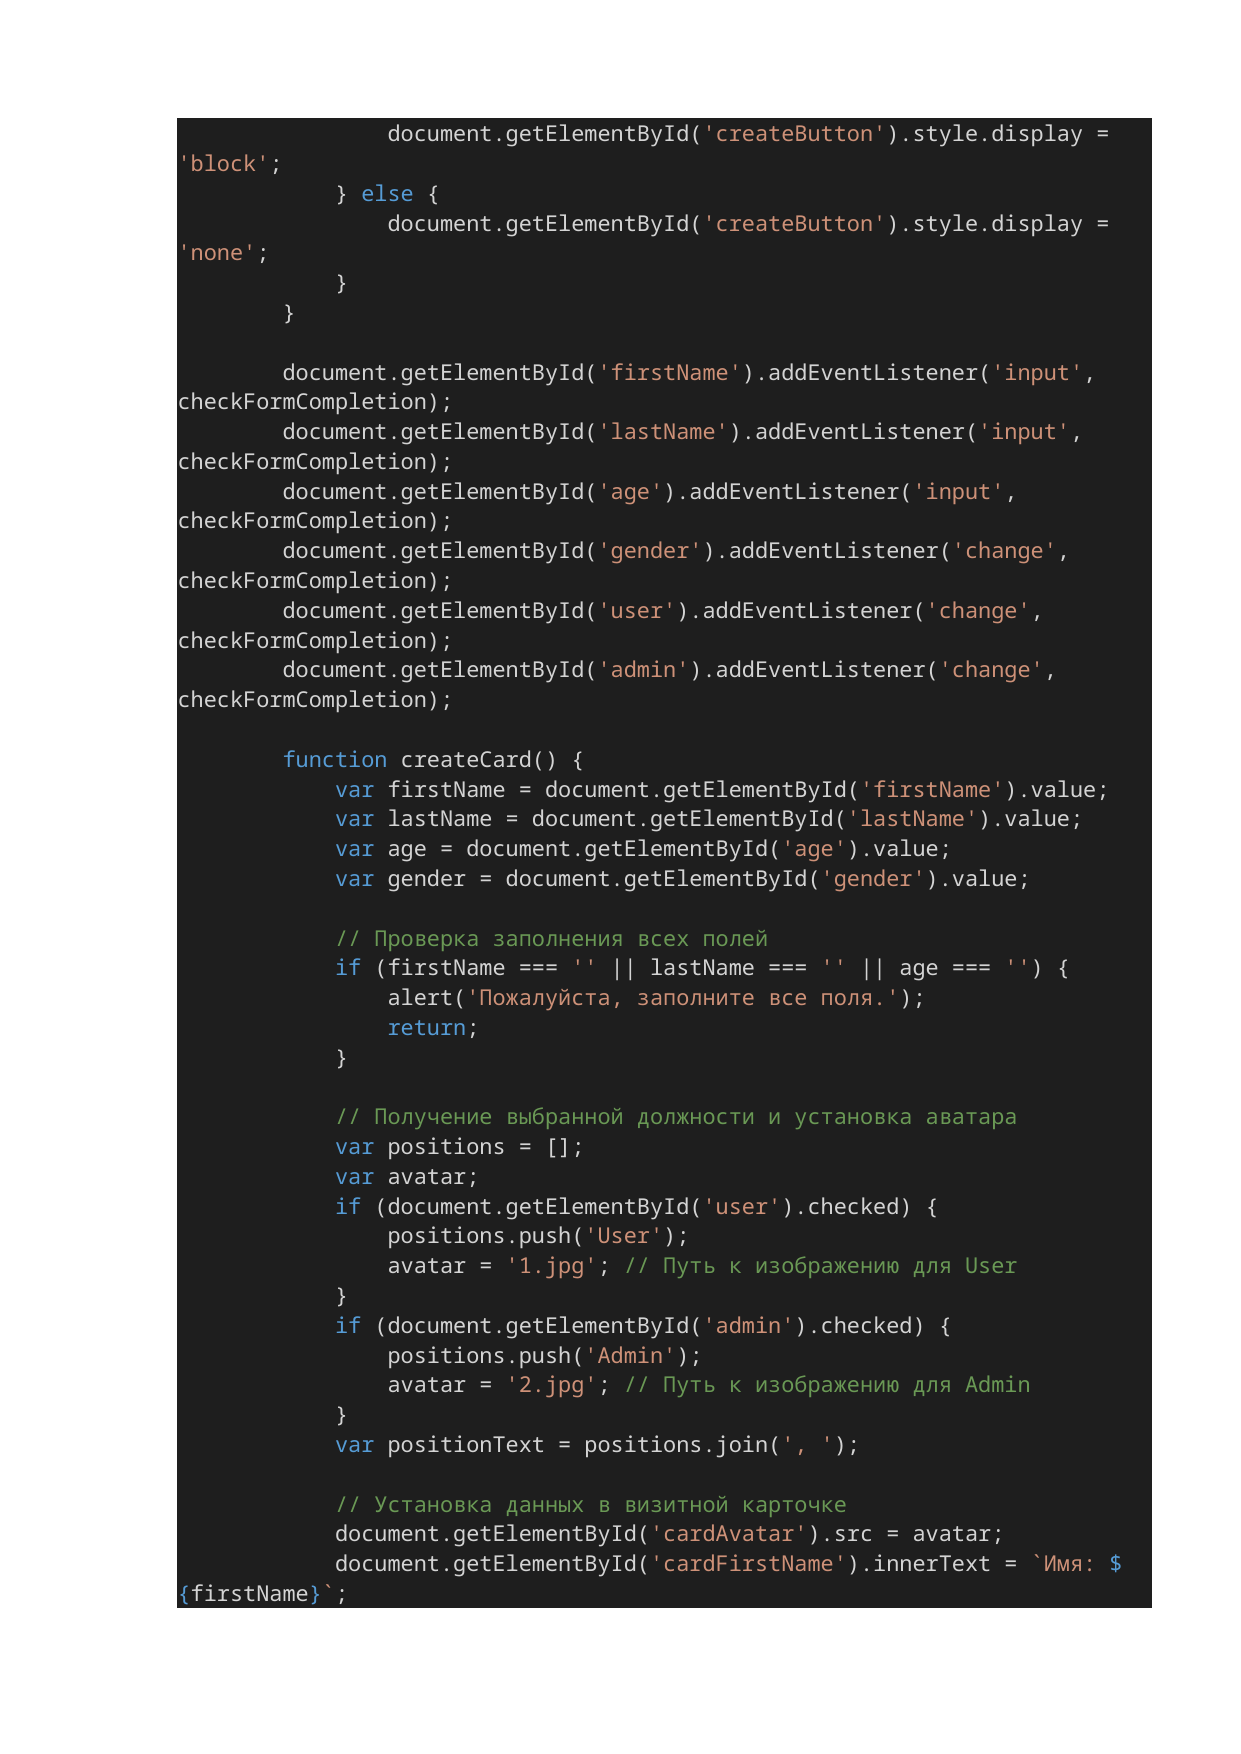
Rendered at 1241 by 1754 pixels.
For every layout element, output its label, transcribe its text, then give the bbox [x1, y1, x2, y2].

text var gender = document.getElementById('gender').value; [177, 863, 1152, 893]
text var positionText = positions.join(', '); [177, 1429, 1152, 1459]
text var avatar; [177, 1161, 1152, 1191]
text avatar = '1.jpg'; // Путь к изображению для User [177, 1250, 1152, 1280]
text var age = document.getElementById('age').value; [177, 833, 1152, 863]
text document.getElementById('gender').addEventListener('change', checkFormCompletion); [177, 535, 1152, 595]
text document.getElementById('cardAvatar').src = avatar; [177, 1518, 1152, 1548]
text document.getElementById('lastName').addEventListener('input', checkFormCompletion); [177, 416, 1152, 476]
text } [177, 1280, 1152, 1310]
text if (document.getElementById('user').checked) { [177, 1191, 1152, 1220]
text // Получение выбранной должности и установка аватара [177, 1101, 1152, 1131]
text document.getElementById('user').addEventListener('change', checkFormCompletion); [177, 595, 1152, 654]
text } [177, 1042, 1152, 1071]
text positions.push('Admin'); [177, 1339, 1152, 1369]
text return; [177, 1012, 1152, 1042]
text document.getElementById('cardFirstName').innerText = `Имя: ${firstName}`; [177, 1548, 1152, 1608]
text var positions = []; [177, 1131, 1152, 1161]
text var lastName = document.getElementById('lastName').value; [177, 803, 1152, 833]
text alert('Пожалуйста, заполните все поля.'); [177, 982, 1152, 1012]
text // Проверка заполнения всех полей [177, 922, 1152, 952]
text positions.push('User'); [177, 1220, 1152, 1250]
text document.getElementById('firstName').addEventListener('input', checkFormCompletion); [177, 356, 1152, 416]
text document.getElementById('createButton').style.display = 'none'; [177, 207, 1152, 267]
text avatar = '2.jpg'; // Путь к изображению для Admin [177, 1369, 1152, 1399]
text } [177, 267, 1152, 297]
text } [177, 1399, 1152, 1429]
text } [177, 297, 1152, 327]
text var firstName = document.getElementById('firstName').value; [177, 773, 1152, 803]
text document.getElementById('admin').addEventListener('change', checkFormCompletion); [177, 654, 1152, 714]
text if (document.getElementById('admin').checked) { [177, 1310, 1152, 1339]
text function createCard() { [177, 744, 1152, 773]
text // Установка данных в визитной карточке [177, 1488, 1152, 1518]
text document.getElementById('age').addEventListener('input', checkFormCompletion); [177, 476, 1152, 535]
text if (firstName === '' || lastName === '' || age === '') { [177, 952, 1152, 982]
text document.getElementById('createButton').style.display = 'block'; [177, 118, 1152, 178]
text } else { [177, 178, 1152, 207]
